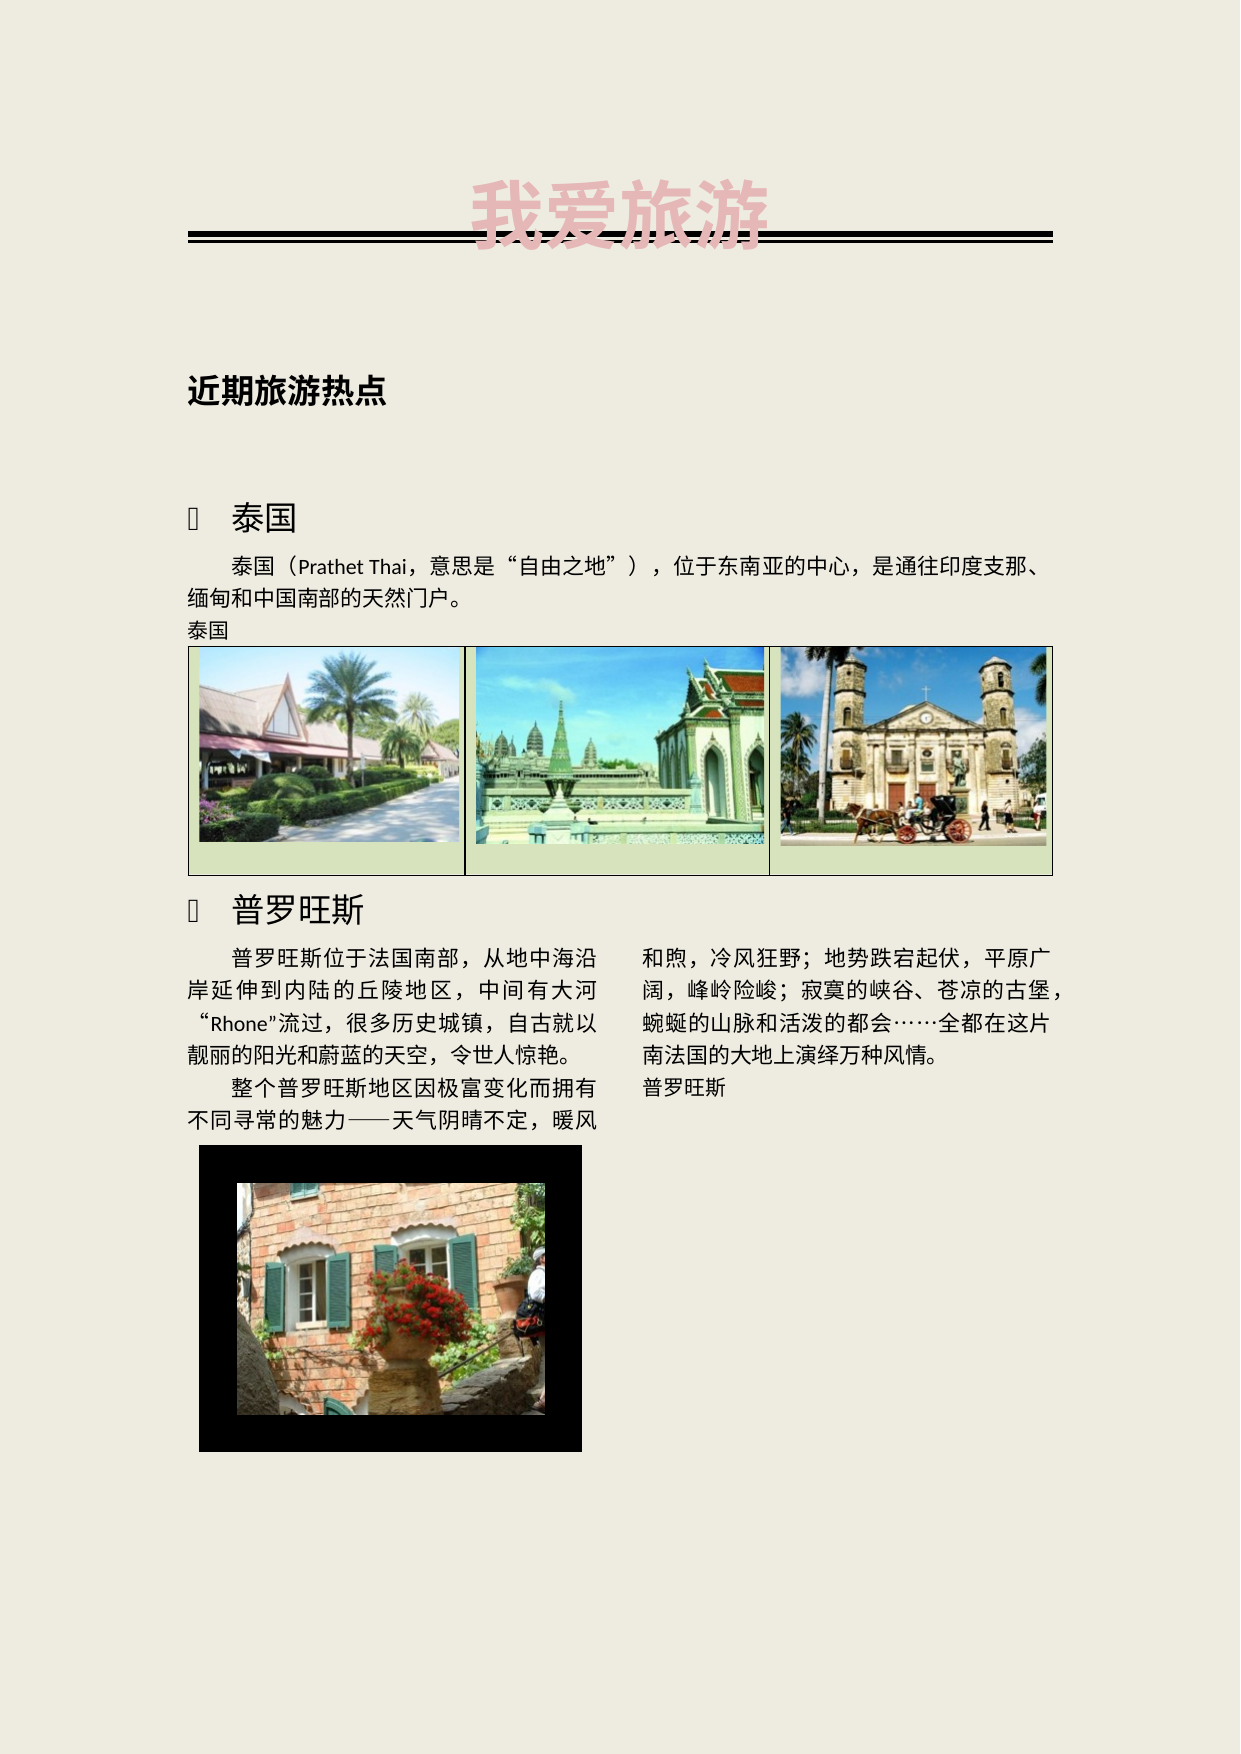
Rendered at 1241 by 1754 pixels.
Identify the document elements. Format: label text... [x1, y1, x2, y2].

list 泰国 [187, 483, 1053, 548]
text 泰国（Prathet Thai，意思是“自由之地”），位于东南亚的中心，是通往印度支那、缅甸和中国南部的天然门户。 [187, 548, 1053, 613]
text 普罗旺斯位于法国南部，从地中海沿岸延伸到内陆的丘陵地区，中间有大河“Rhone”流过，很多历史城镇，自古就以靓丽的阳光和蔚蓝的天空，令世人惊艳。 [187, 941, 598, 1071]
picture [237, 1183, 545, 1415]
table_header [188, 1136, 538, 1379]
text 整个普罗旺斯地区因极富变化而拥有不同寻常的魅力——天气阴晴不定，暖风和煦，冷风狂野；地势跌宕起伏，平原广阔，峰岭险峻；寂寞的峡谷、苍凉的古堡，蜿蜒的山脉和活泼的都会……全都在这片南法国的大地上演绎万种风情。 [642, 941, 1053, 1071]
list 普罗旺斯 [187, 876, 1053, 941]
table_header [770, 647, 1052, 874]
table_header [466, 647, 769, 874]
picture [199, 647, 460, 842]
picture [476, 647, 765, 844]
subtitle 近期旅游热点 [187, 356, 1053, 421]
text 整个普罗旺斯地区因极富变化而拥有不同寻常的魅力——天气阴晴不定，暖风和煦，冷风狂野；地势跌宕起伏，平原广阔，峰岭险峻；寂寞的峡谷、苍凉的古堡，蜿蜒的山脉和活泼的都会……全都在这片南法国的大地上演绎万种风情。 [187, 1071, 598, 1136]
picture [780, 647, 1047, 846]
text 泰国 [187, 613, 1053, 646]
text 普罗旺斯 [642, 1071, 1053, 1103]
table_header [189, 647, 464, 874]
